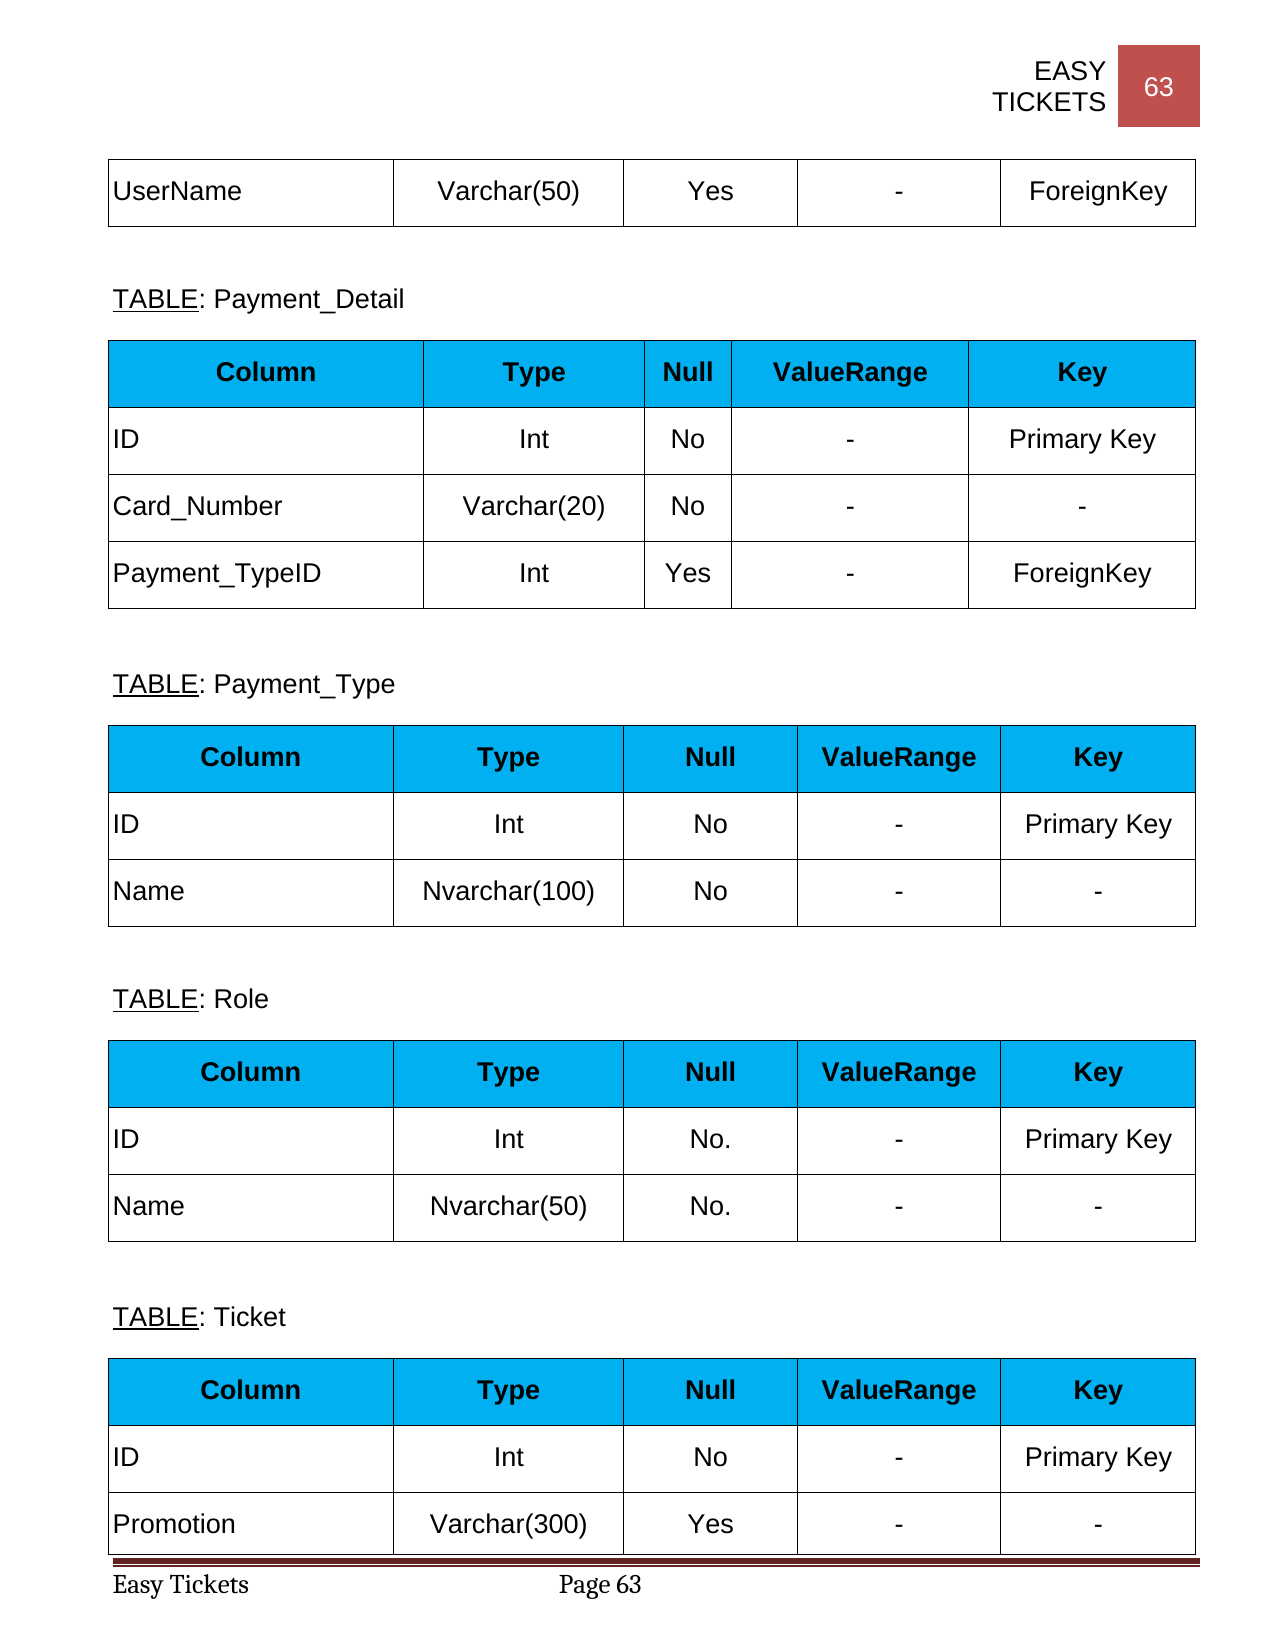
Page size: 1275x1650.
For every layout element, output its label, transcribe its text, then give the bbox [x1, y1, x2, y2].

table_cell - [969, 475, 1195, 541]
table_cell - [798, 860, 1000, 926]
table_header Null [645, 341, 731, 407]
table_cell Name [109, 860, 393, 926]
table_cell Promotion [109, 1493, 393, 1554]
table_header ValueRange [798, 1041, 1000, 1107]
table_cell No [624, 793, 797, 859]
text TABLE: Payment_Type [112, 668, 1200, 699]
table_header ValueRange [798, 726, 1000, 792]
table_cell ID [109, 408, 423, 474]
table_cell - [798, 160, 1000, 226]
table_cell ForeignKey [1001, 160, 1195, 226]
table_cell - [1001, 1175, 1195, 1241]
table_header Key [1001, 726, 1195, 792]
table_header Null [624, 1359, 797, 1425]
table_cell - [732, 475, 968, 541]
table_cell Payment_TypeID [109, 542, 423, 608]
table_cell ID [109, 793, 393, 859]
table_cell - [732, 542, 968, 608]
table_cell Varchar(20) [424, 475, 644, 541]
table_header Null [624, 1041, 797, 1107]
table_header ValueRange [798, 1359, 1000, 1425]
table_cell - [798, 793, 1000, 859]
table_cell ID [109, 1108, 393, 1174]
table_header Null [624, 726, 797, 792]
table_cell - [798, 1175, 1000, 1241]
table_cell Card_Number [109, 475, 423, 541]
table_cell Int [394, 793, 623, 859]
table_cell - [798, 1493, 1000, 1554]
table_cell ID [109, 1426, 393, 1492]
table_cell Int [394, 1426, 623, 1492]
table_cell - [798, 1108, 1000, 1174]
text TABLE: Ticket [112, 1301, 1200, 1332]
text TABLE: Role [112, 983, 1200, 1014]
table_header Type [394, 1359, 623, 1425]
table_cell Nvarchar(100) [394, 860, 623, 926]
table_header Column [109, 726, 393, 792]
table_cell Nvarchar(50) [394, 1175, 623, 1241]
table_cell - [1001, 1493, 1195, 1554]
table_header Type [424, 341, 644, 407]
table_header Key [1001, 1041, 1195, 1107]
table_cell ForeignKey [969, 542, 1195, 608]
table_header Key [969, 341, 1195, 407]
table_cell Yes [624, 1493, 797, 1554]
table_cell Yes [624, 160, 797, 226]
table_cell No. [624, 1175, 797, 1241]
table_header Key [1001, 1359, 1195, 1425]
table_cell Int [424, 408, 644, 474]
table_cell Int [394, 1108, 623, 1174]
text TABLE: Payment_Detail [112, 283, 1200, 315]
table_header Type [394, 1041, 623, 1107]
table_cell No [624, 860, 797, 926]
table_cell Int [424, 542, 644, 608]
table_cell Varchar(50) [394, 160, 623, 226]
table_header ValueRange [732, 341, 968, 407]
table_cell No. [624, 1108, 797, 1174]
table_cell Primary Key [1001, 1108, 1195, 1174]
table_cell - [798, 1426, 1000, 1492]
table_cell Varchar(300) [394, 1493, 623, 1554]
table_header Column [109, 1359, 393, 1425]
table_cell Name [109, 1175, 393, 1241]
table_cell Yes [645, 542, 731, 608]
table_cell Primary Key [1001, 793, 1195, 859]
table_cell No [645, 475, 731, 541]
table_cell Primary Key [969, 408, 1195, 474]
table_header Column [109, 1041, 393, 1107]
table_cell Primary Key [1001, 1426, 1195, 1492]
table_cell UserName [109, 160, 393, 226]
table_header Type [394, 726, 623, 792]
table_cell - [732, 408, 968, 474]
table_cell No [645, 408, 731, 474]
table_cell No [624, 1426, 797, 1492]
table_cell - [1001, 860, 1195, 926]
table_header Column [109, 341, 423, 407]
